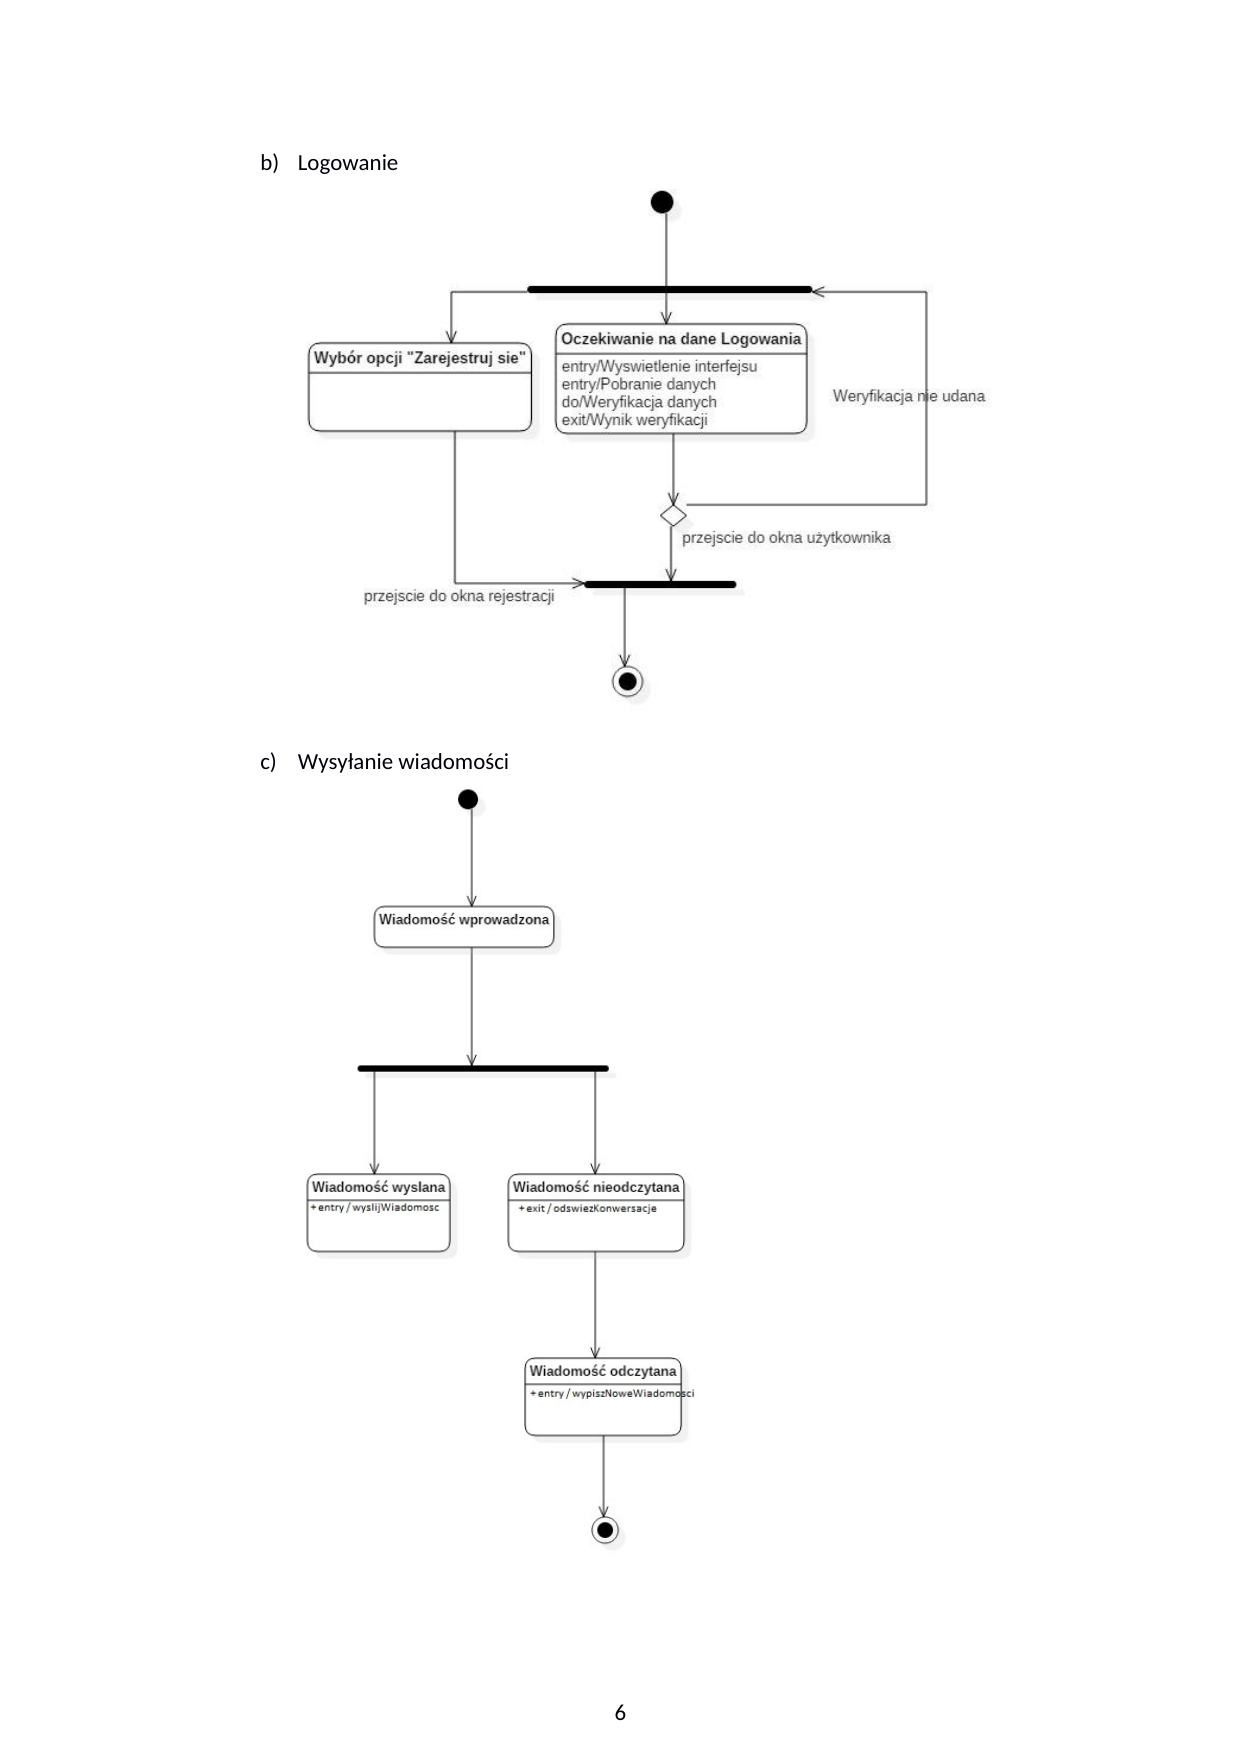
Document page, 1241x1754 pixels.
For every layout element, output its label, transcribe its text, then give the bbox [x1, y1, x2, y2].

picture [297, 779, 725, 1585]
picture [297, 179, 1031, 744]
list Wysyłanie wiadomości [260, 747, 1093, 776]
list Logowanie [260, 148, 1093, 176]
